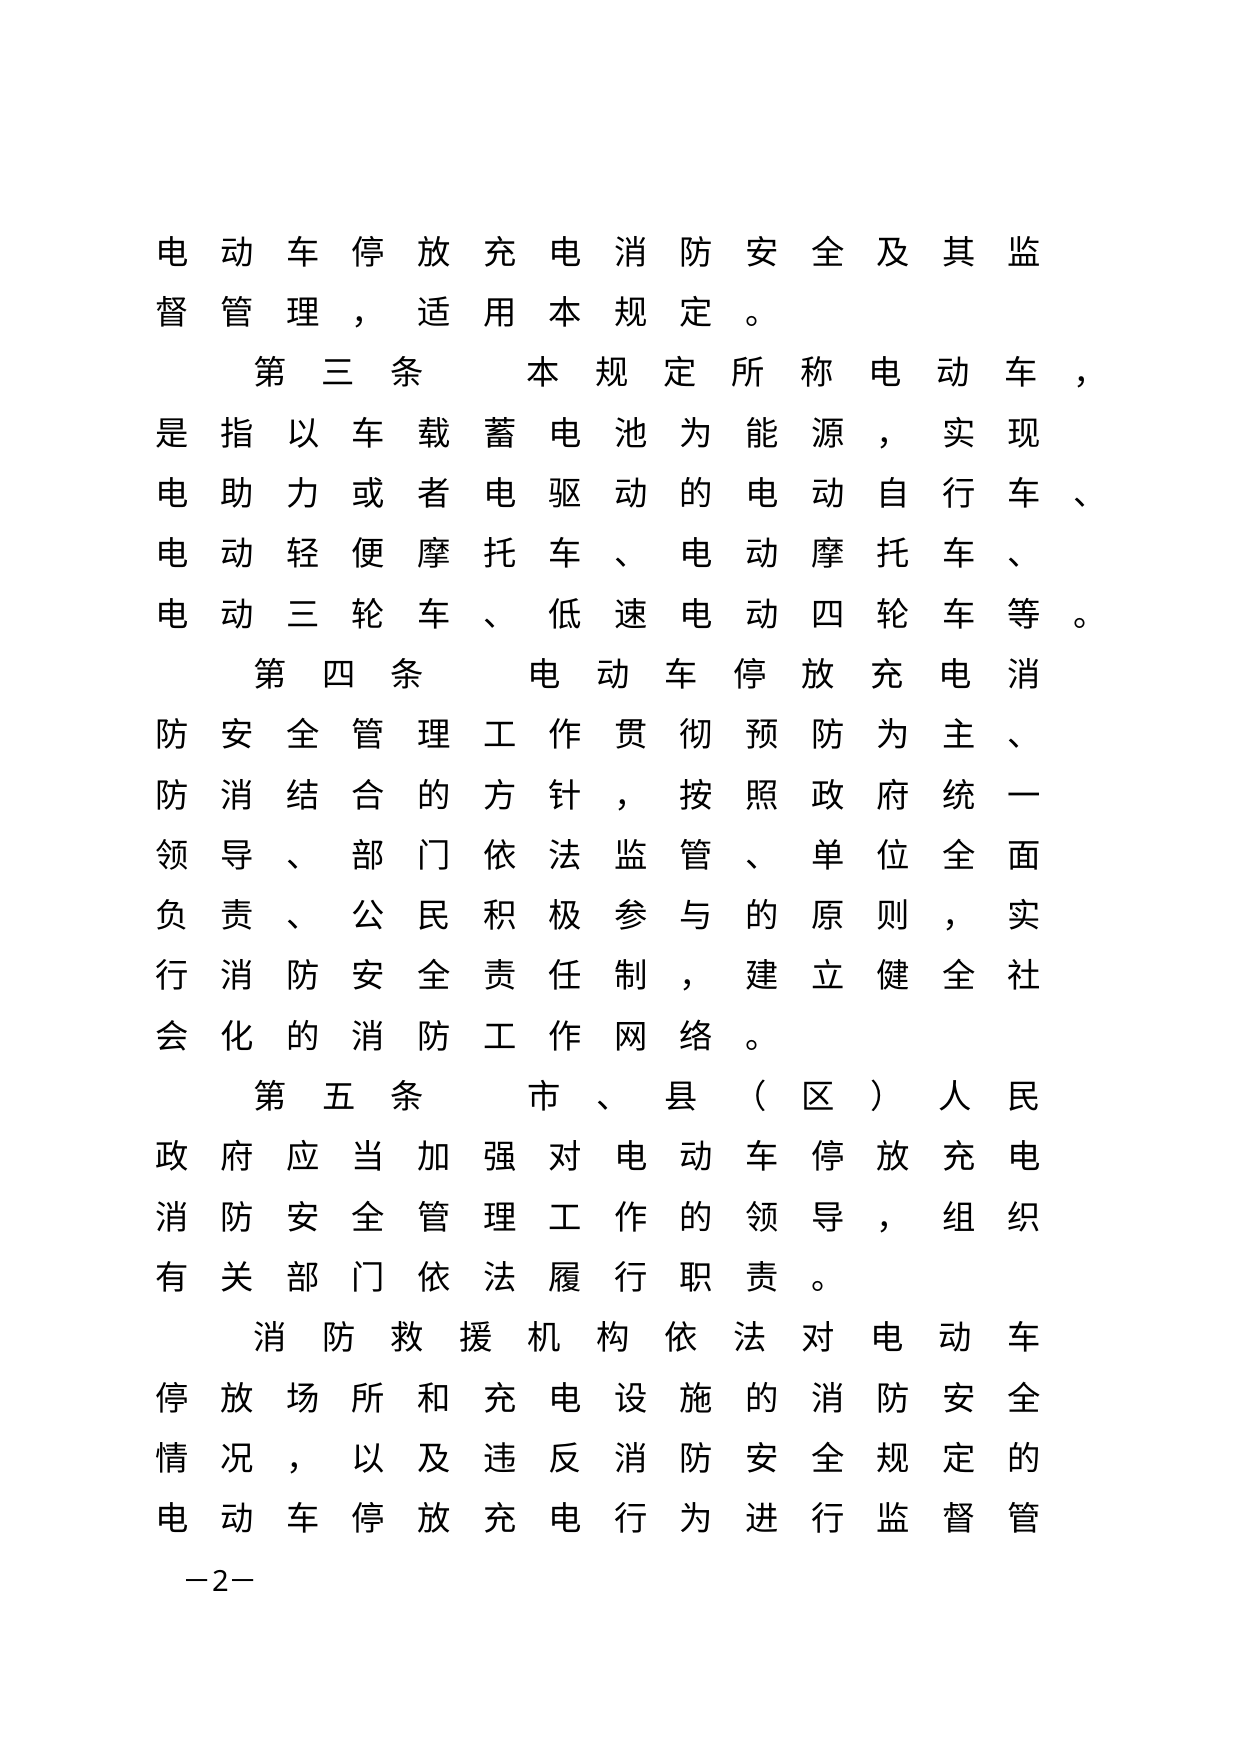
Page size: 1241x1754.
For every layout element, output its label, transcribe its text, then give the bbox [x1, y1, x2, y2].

text 消防救援机构依法对电动车停放场所和充电设施的消防安全情况，以及违反消防安全规定的电动车停放充电行为进行监督管理。 [155, 1305, 1073, 1546]
text 第三条 本规定所称电动车，是指以车载蓄电池为能源，实现电助力或者电驱动的电动自行车、电动轻便摩托车、电动摩托车、电动三轮车、低速电动四轮车等。 [155, 340, 1073, 642]
text 第二条 在本市行政区域内，电动车停放充电消防安全及其监督管理，适用本规定。 [155, 219, 1073, 340]
text 第四条 电动车停放充电消防安全管理工作贯彻预防为主、防消结合的方针，按照政府统一领导、部门依法监管、单位全面负责、公民积极参与的原则，实行消防安全责任制，建立健全社会化的消防工作网络。 [155, 642, 1073, 1064]
text 第五条 市、县（区）人民政府应当加强对电动车停放充电消防安全管理工作的领导，组织有关部门依法履行职责。 [155, 1064, 1073, 1305]
